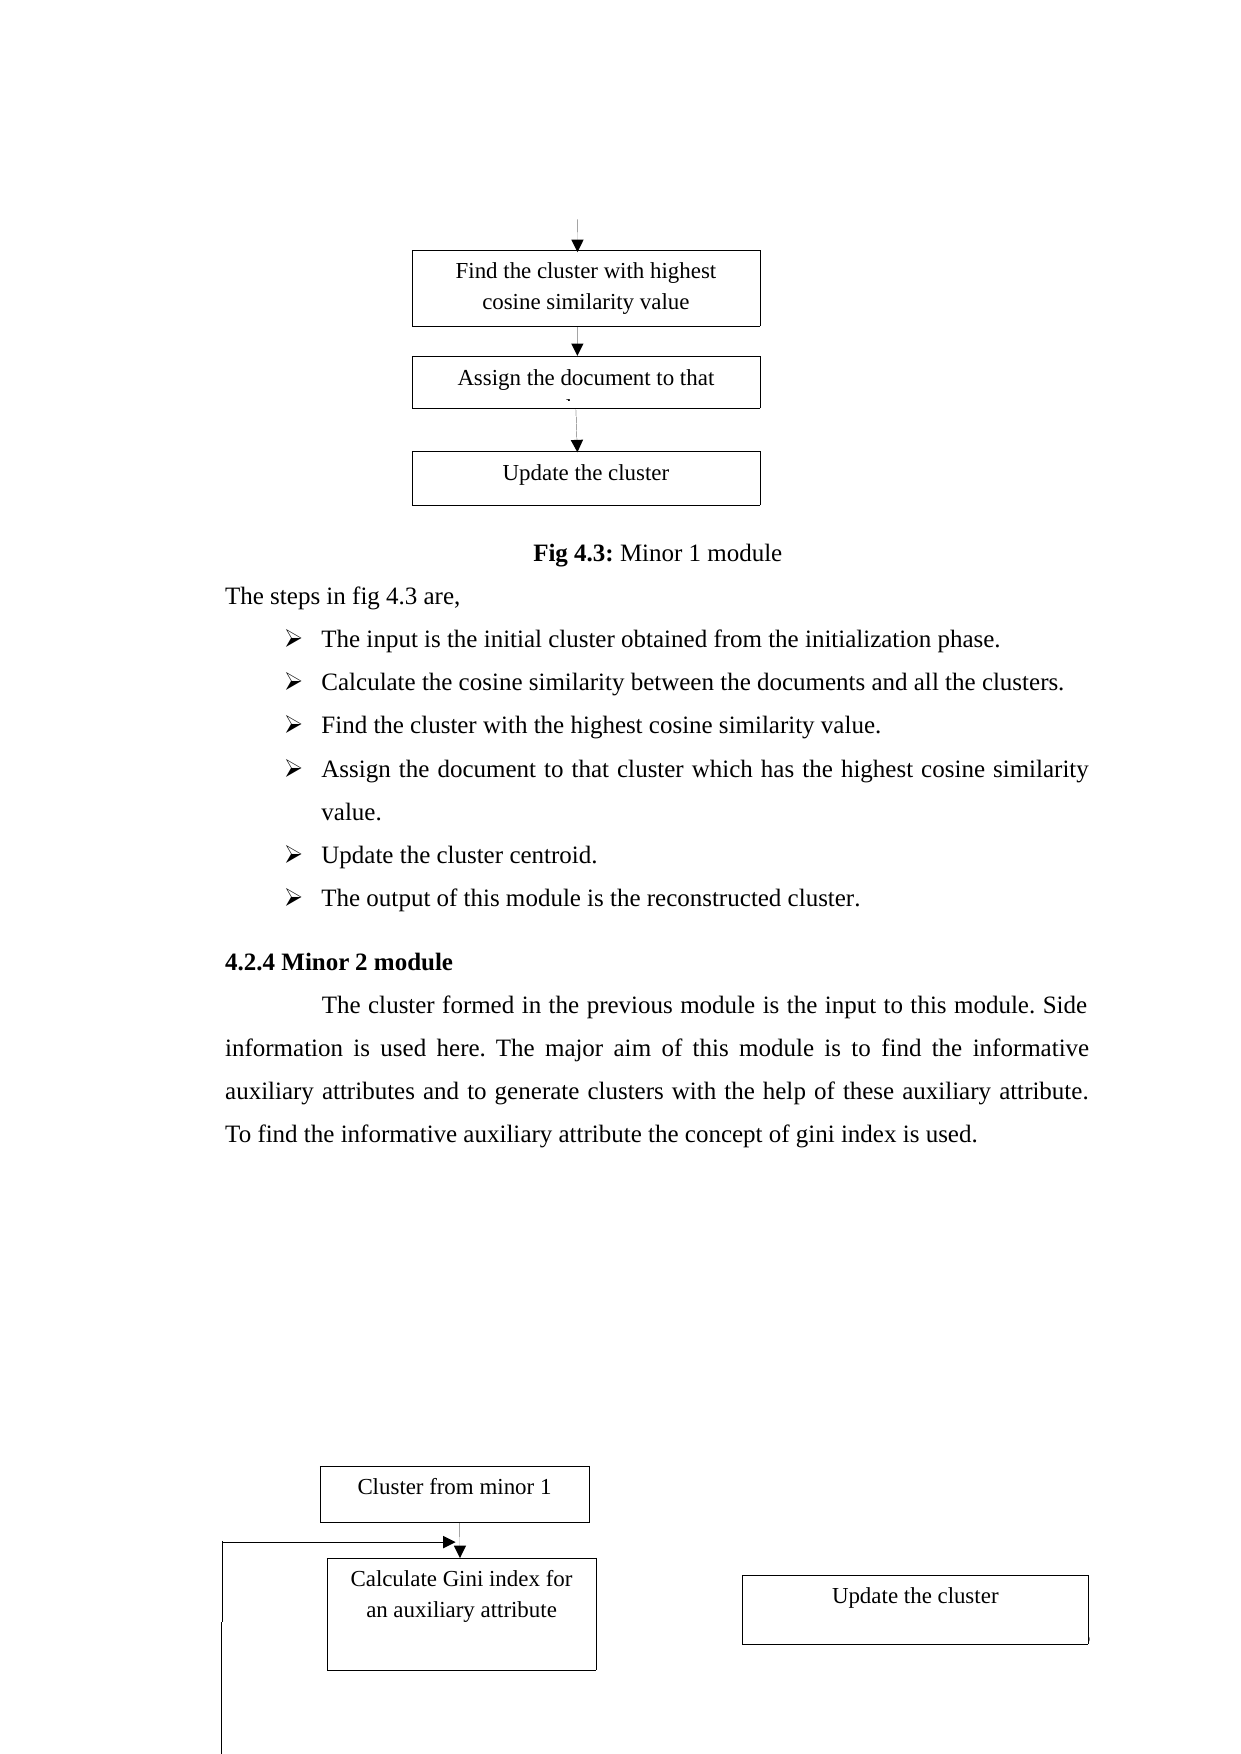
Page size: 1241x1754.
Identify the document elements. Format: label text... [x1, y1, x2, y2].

list Assign the document to that cluster which has the highest cosine similarity value. [284, 754, 1090, 826]
list The output of this module is the reconstructed cluster. [284, 883, 1090, 912]
text The cluster formed in the previous module is the input to this module. Side information is used here. The major aim of this module is to find the informative auxiliary attributes and to generate clusters with the help of these auxiliary attribute. To find the informative auxiliary attribute the concept of gini index is used. [225, 990, 1090, 1148]
text The steps in fig 4.3 are, [225, 581, 1090, 610]
text 4.2.4 Minor 2 module [225, 947, 1090, 976]
list Find the cluster with the highest cosine similarity value. [284, 711, 1090, 739]
list Update the cluster centroid. [284, 840, 1090, 869]
list Calculate the cosine similarity between the documents and all the clusters. [284, 667, 1090, 696]
text Fig 4.3: Minor 1 module [225, 538, 1090, 567]
list The input is the initial cluster obtained from the initialization phase. [284, 624, 1090, 653]
